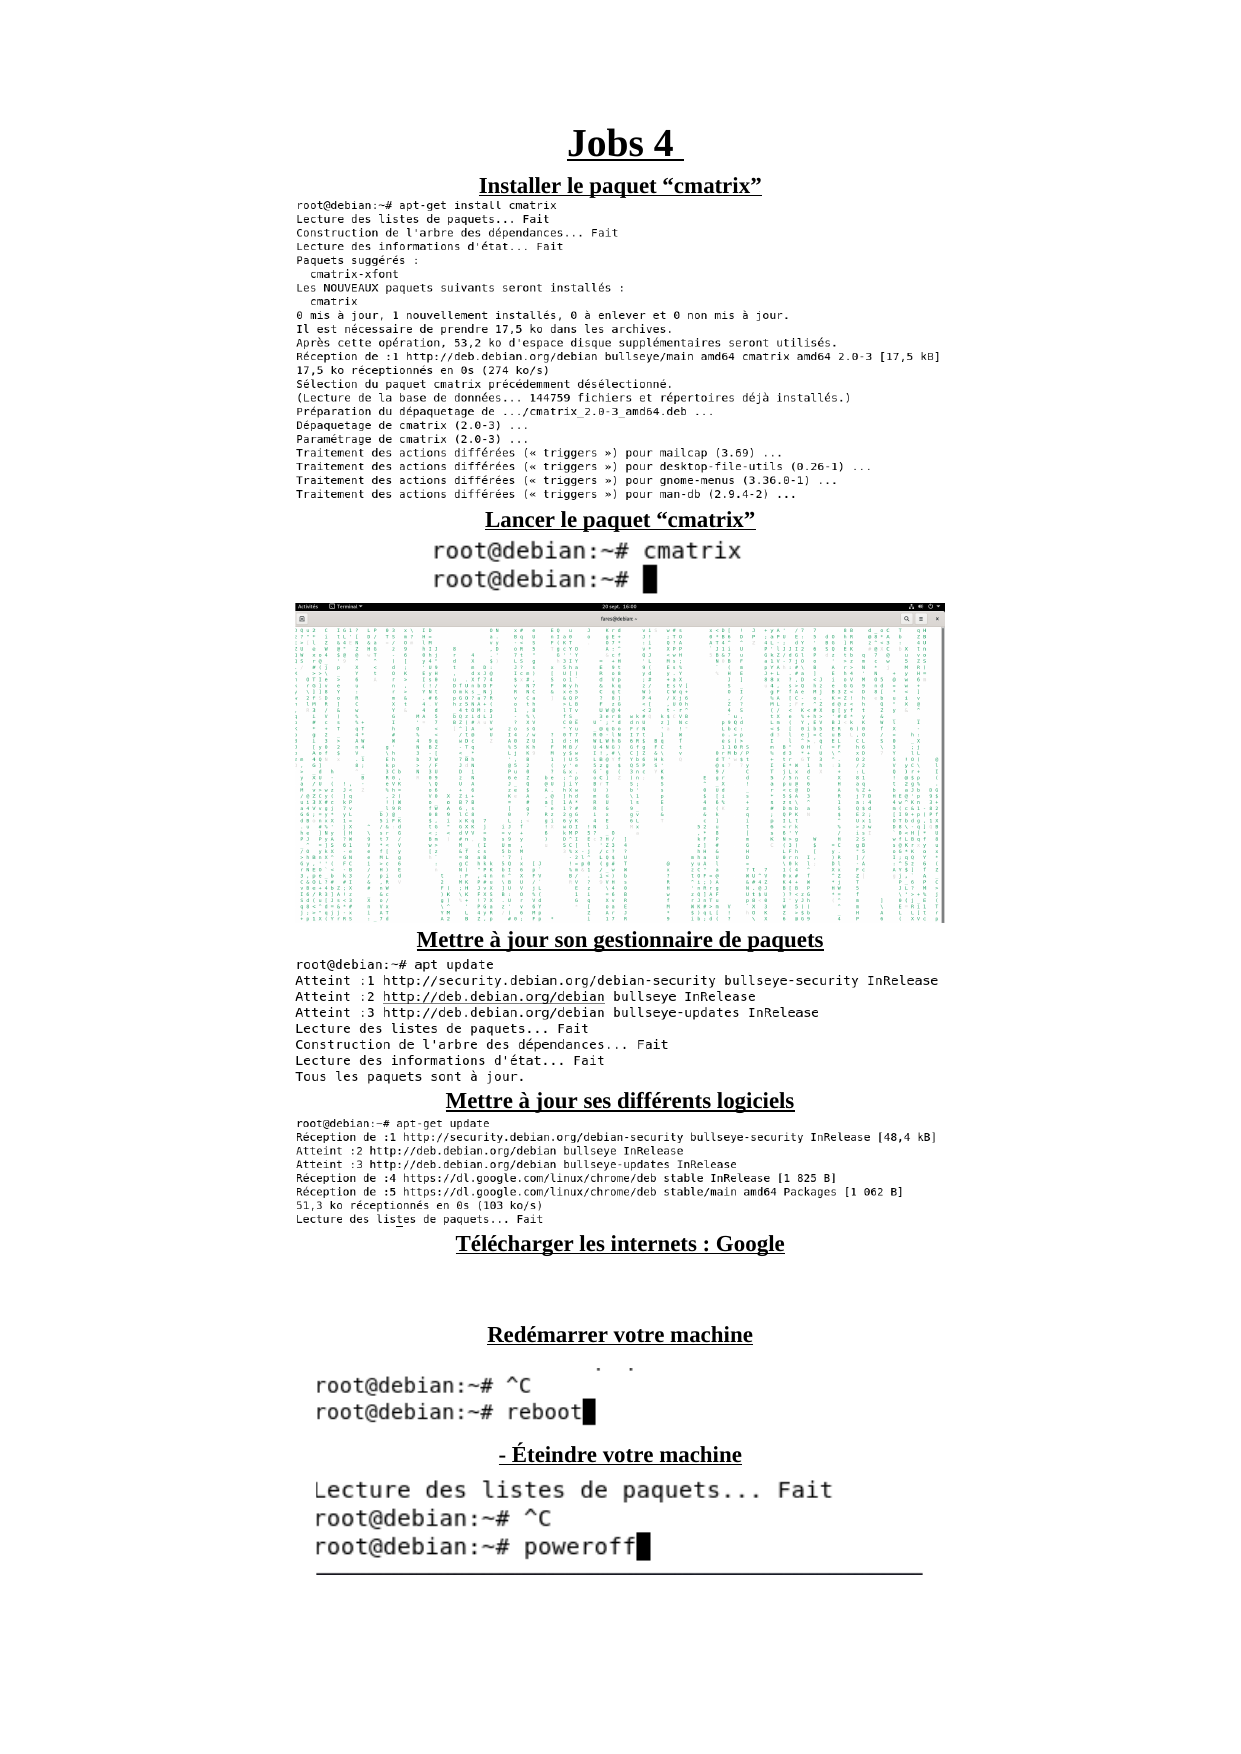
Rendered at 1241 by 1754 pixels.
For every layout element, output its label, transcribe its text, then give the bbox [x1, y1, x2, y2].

title Jobs 4 [295, 119, 945, 165]
picture [430, 536, 810, 600]
text Lancer le paquet “cmatrix” [295, 506, 945, 532]
text Mettre à jour son gestionnaire de paquets [295, 926, 945, 953]
text Mettre à jour ses différents logiciels [295, 1084, 945, 1114]
picture [316, 1476, 923, 1575]
picture [295, 956, 945, 1084]
picture [295, 603, 945, 923]
text Installer le paquet “cmatrix” [295, 172, 945, 198]
picture [317, 1368, 967, 1434]
picture [295, 1117, 945, 1227]
text Redémarrer votre machine [295, 1321, 945, 1347]
text Télécharger les internets : Google [295, 1230, 945, 1256]
picture [295, 201, 945, 502]
